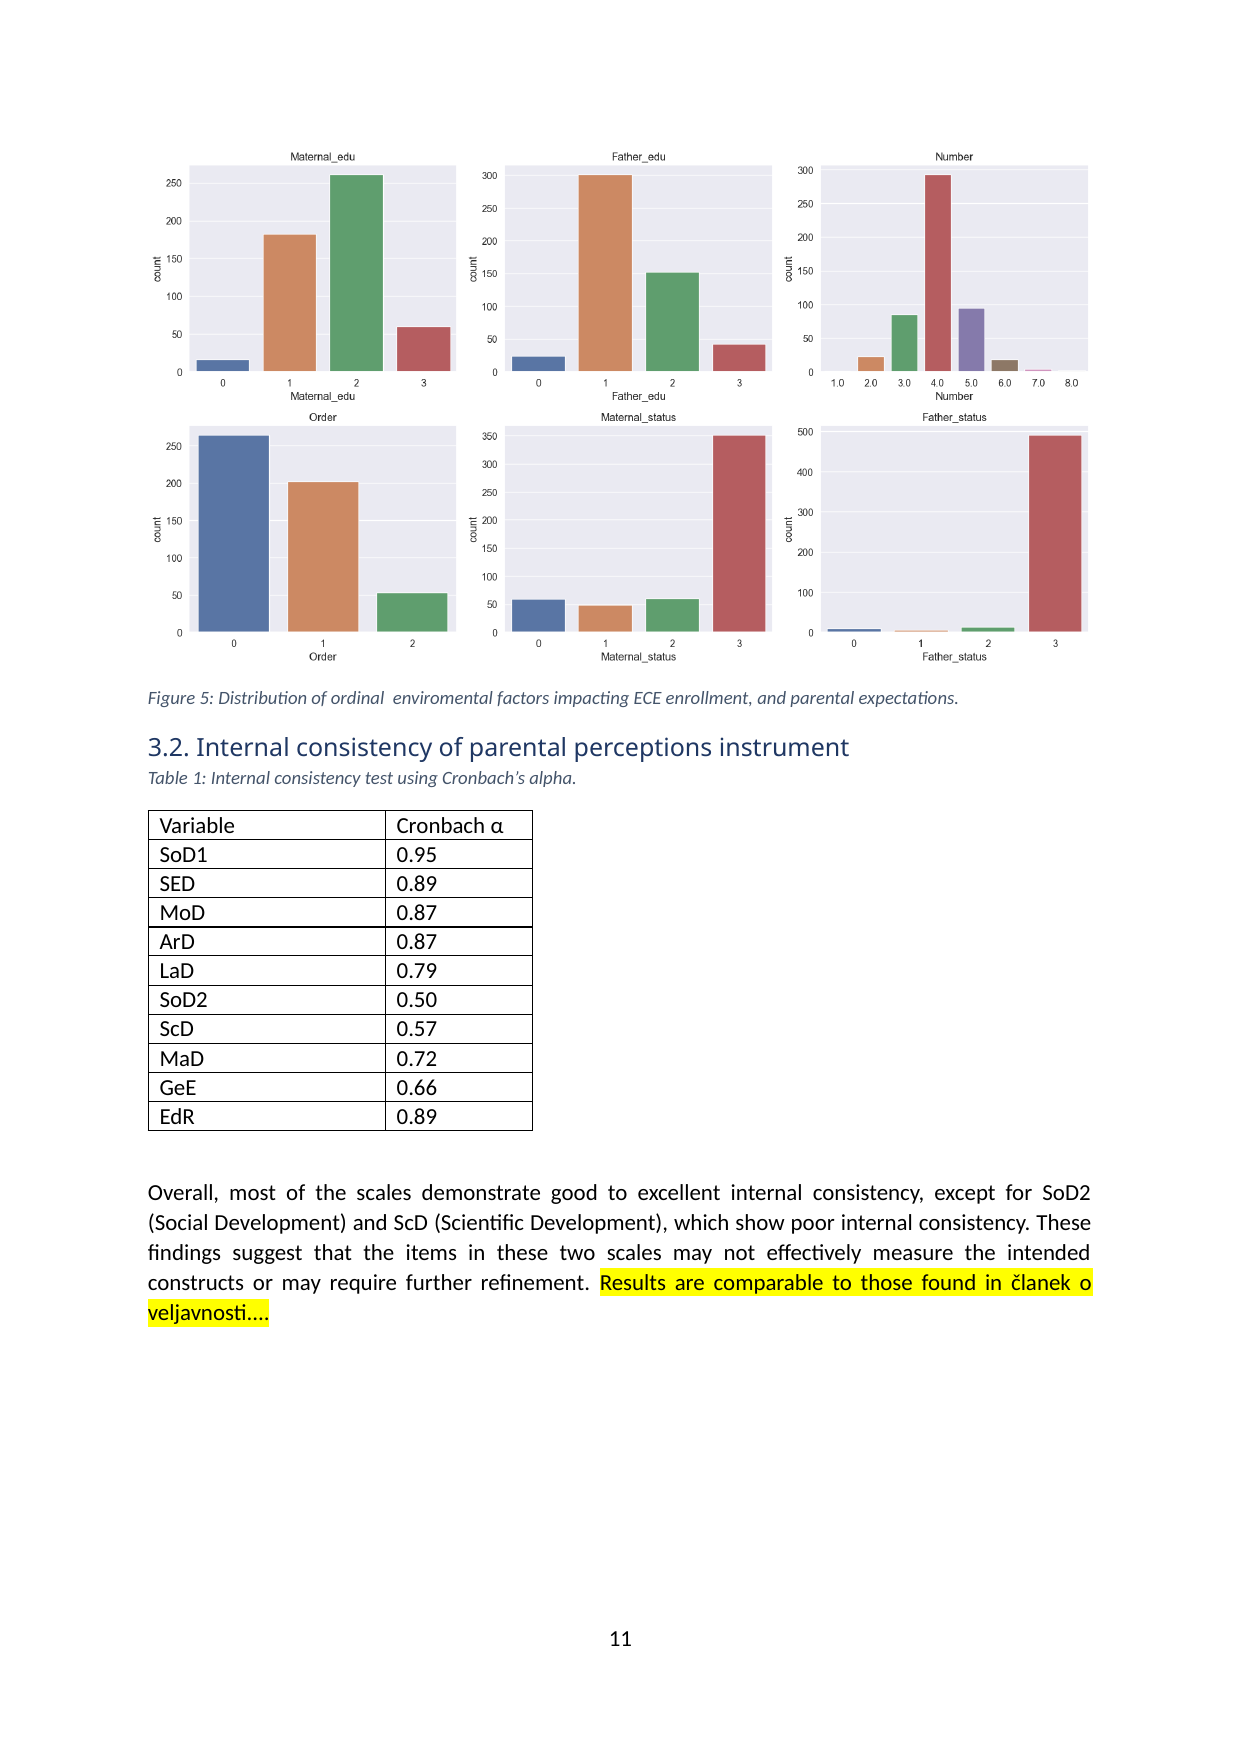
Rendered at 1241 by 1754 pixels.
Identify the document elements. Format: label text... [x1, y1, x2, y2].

text Figure 5: Distribution of ordinal enviromental factors impacting ECE enrollment, and parental expectations. [148, 686, 1093, 709]
table_cell 0.57 [386, 1015, 532, 1043]
table_cell LaD [149, 956, 385, 984]
table_cell EdR [149, 1102, 385, 1130]
table_cell MaD [149, 1044, 385, 1072]
table_cell 0.66 [386, 1073, 532, 1101]
table_header Cronbach α [386, 811, 532, 839]
picture [147, 147, 1093, 667]
table_header Variable [149, 811, 385, 839]
table_cell 0.89 [386, 869, 532, 897]
table_cell SoD2 [149, 986, 385, 1013]
table_cell SoD1 [149, 840, 385, 868]
table_cell ArD [149, 928, 385, 955]
table_cell MoD [149, 898, 385, 926]
text Overall, most of the scales demonstrate good to excellent internal consistency, except for SoD2 (Social Development) and ScD (Scientific Development), which show poor internal consistency. These findings suggest that the items in these two scales may not effectively measure the intended constructs or may require further refinement. Results are comparable to those found in članek o veljavnosti.... [148, 1178, 1093, 1327]
table_cell 0.87 [386, 898, 532, 926]
table_cell 0.89 [386, 1102, 532, 1130]
text Table 1: Internal consistency test using Cronbach’s alpha. [148, 766, 1093, 789]
table_cell 0.79 [386, 956, 532, 984]
table_cell 0.87 [386, 928, 532, 955]
table_cell SED [149, 869, 385, 897]
table_cell 0.50 [386, 986, 532, 1013]
table_cell 0.95 [386, 840, 532, 868]
table_cell ScD [149, 1015, 385, 1043]
table_cell GeE [149, 1073, 385, 1101]
subtitle 3.2. Internal consistency of parental perceptions instrument [148, 729, 1093, 764]
table_cell 0.72 [386, 1044, 532, 1072]
